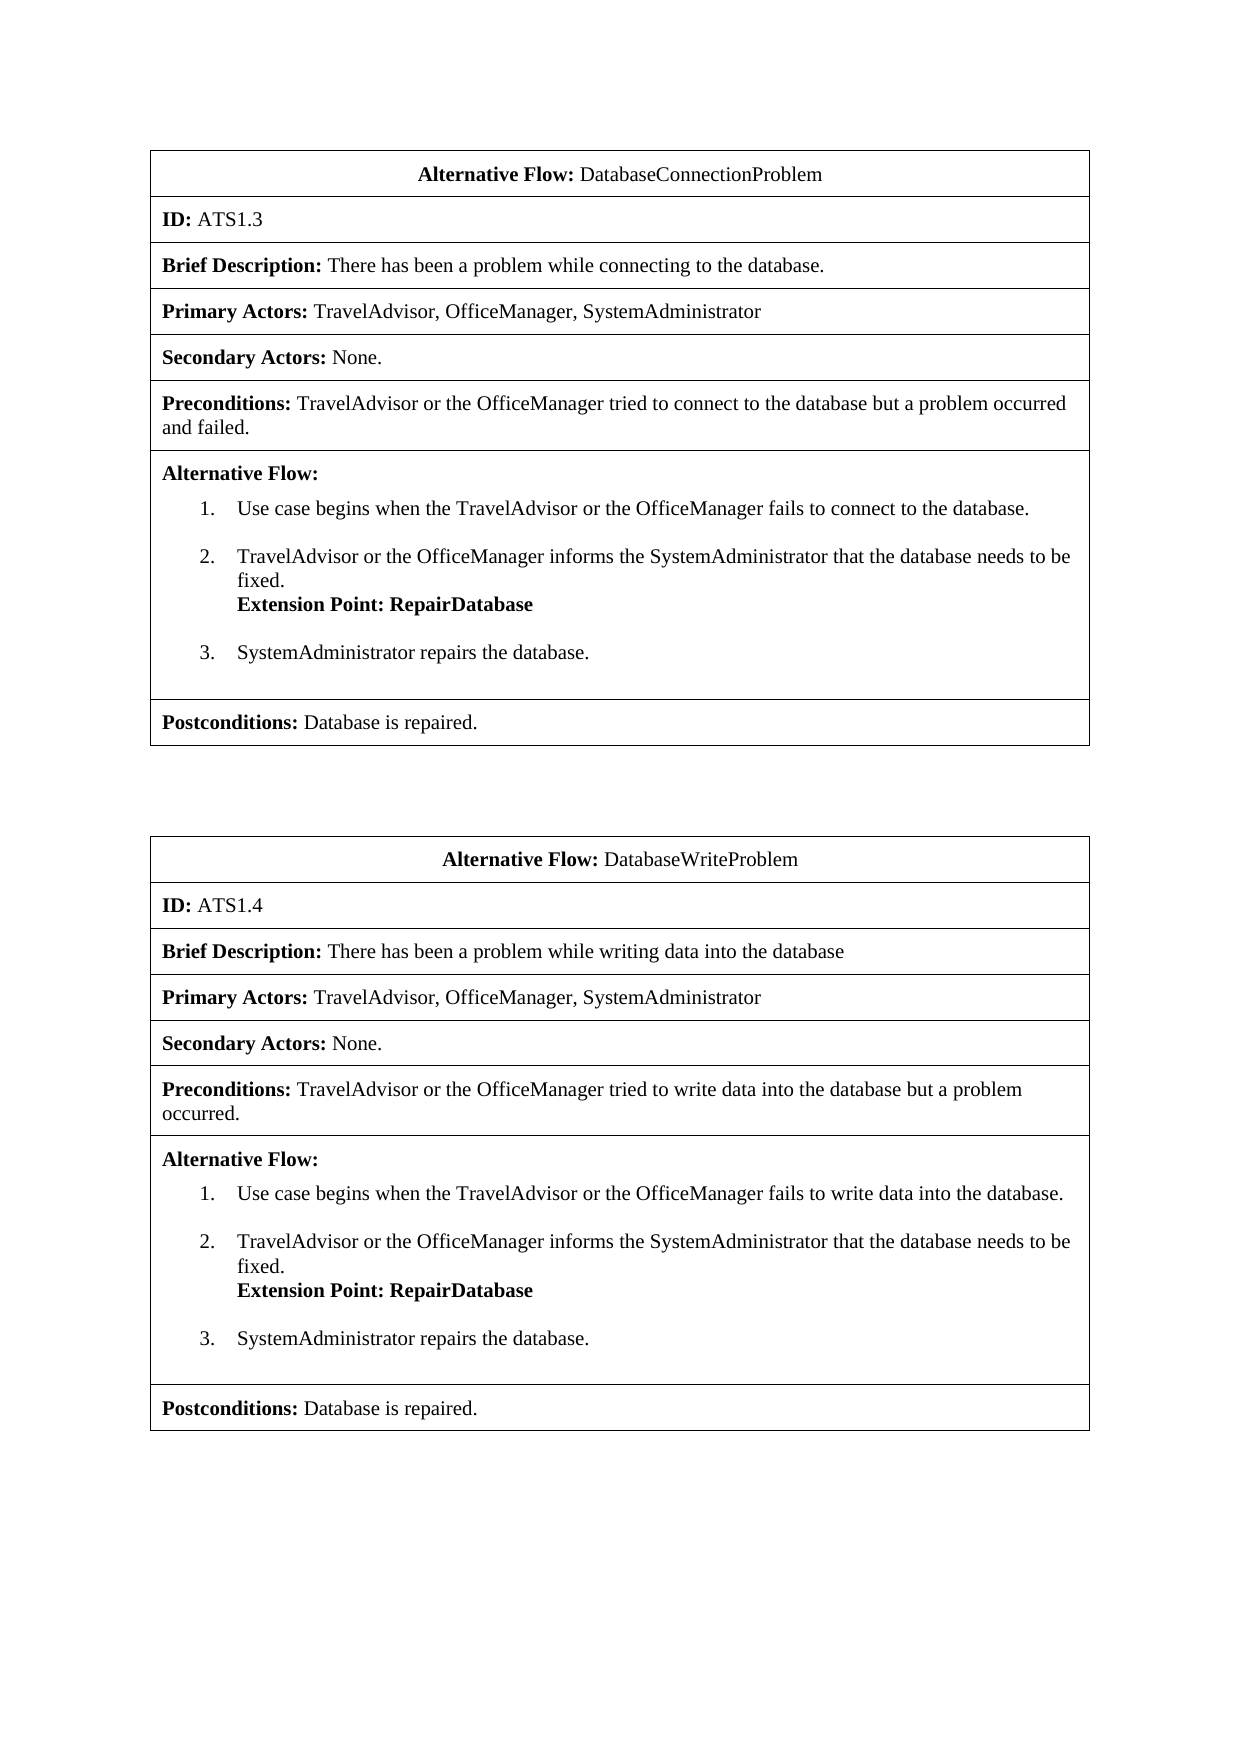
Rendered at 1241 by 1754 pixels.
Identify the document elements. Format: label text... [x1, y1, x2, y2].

table_cell Primary Actors: TravelAdvisor, OfficeManager, SystemAdministrator [151, 975, 1089, 1019]
table_header Alternative Flow: DatabaseWriteProblem [151, 837, 1089, 882]
table_cell Brief Description: There has been a problem while writing data into the database [151, 929, 1089, 973]
table_cell Secondary Actors: None. [151, 1021, 1089, 1065]
table_cell ID: ATS1.3 [151, 197, 1089, 242]
table_cell ID: ATS1.4 [151, 883, 1089, 928]
table_cell Brief Description: There has been a problem while connecting to the database. [151, 243, 1089, 288]
table_header Alternative Flow: DatabaseConnectionProblem [151, 151, 1089, 196]
table_cell Alternative Flow: Use case begins when the TravelAdvisor or the OfficeManager fails to connect to the database. TravelAdvisor or the OfficeManager informs the SystemAdministrator that the database needs to be fixed. Extension Point: RepairDatabase SystemAdministrator repairs the database. [151, 451, 1089, 698]
table_cell Preconditions: TravelAdvisor or the OfficeManager tried to write data into the database but a problem occurred. [151, 1066, 1089, 1135]
table_cell Primary Actors: TravelAdvisor, OfficeManager, SystemAdministrator [151, 289, 1089, 334]
table_cell Preconditions: TravelAdvisor or the OfficeManager tried to connect to the database but a problem occurred and failed. [151, 381, 1089, 450]
table_cell Postconditions: Database is repaired. [151, 700, 1089, 744]
table_cell Postconditions: Database is repaired. [151, 1385, 1089, 1430]
table_cell Secondary Actors: None. [151, 335, 1089, 380]
table_cell Alternative Flow: Use case begins when the TravelAdvisor or the OfficeManager fails to write data into the database. TravelAdvisor or the OfficeManager informs the SystemAdministrator that the database needs to be fixed. Extension Point: RepairDatabase SystemAdministrator repairs the database. [151, 1136, 1089, 1384]
